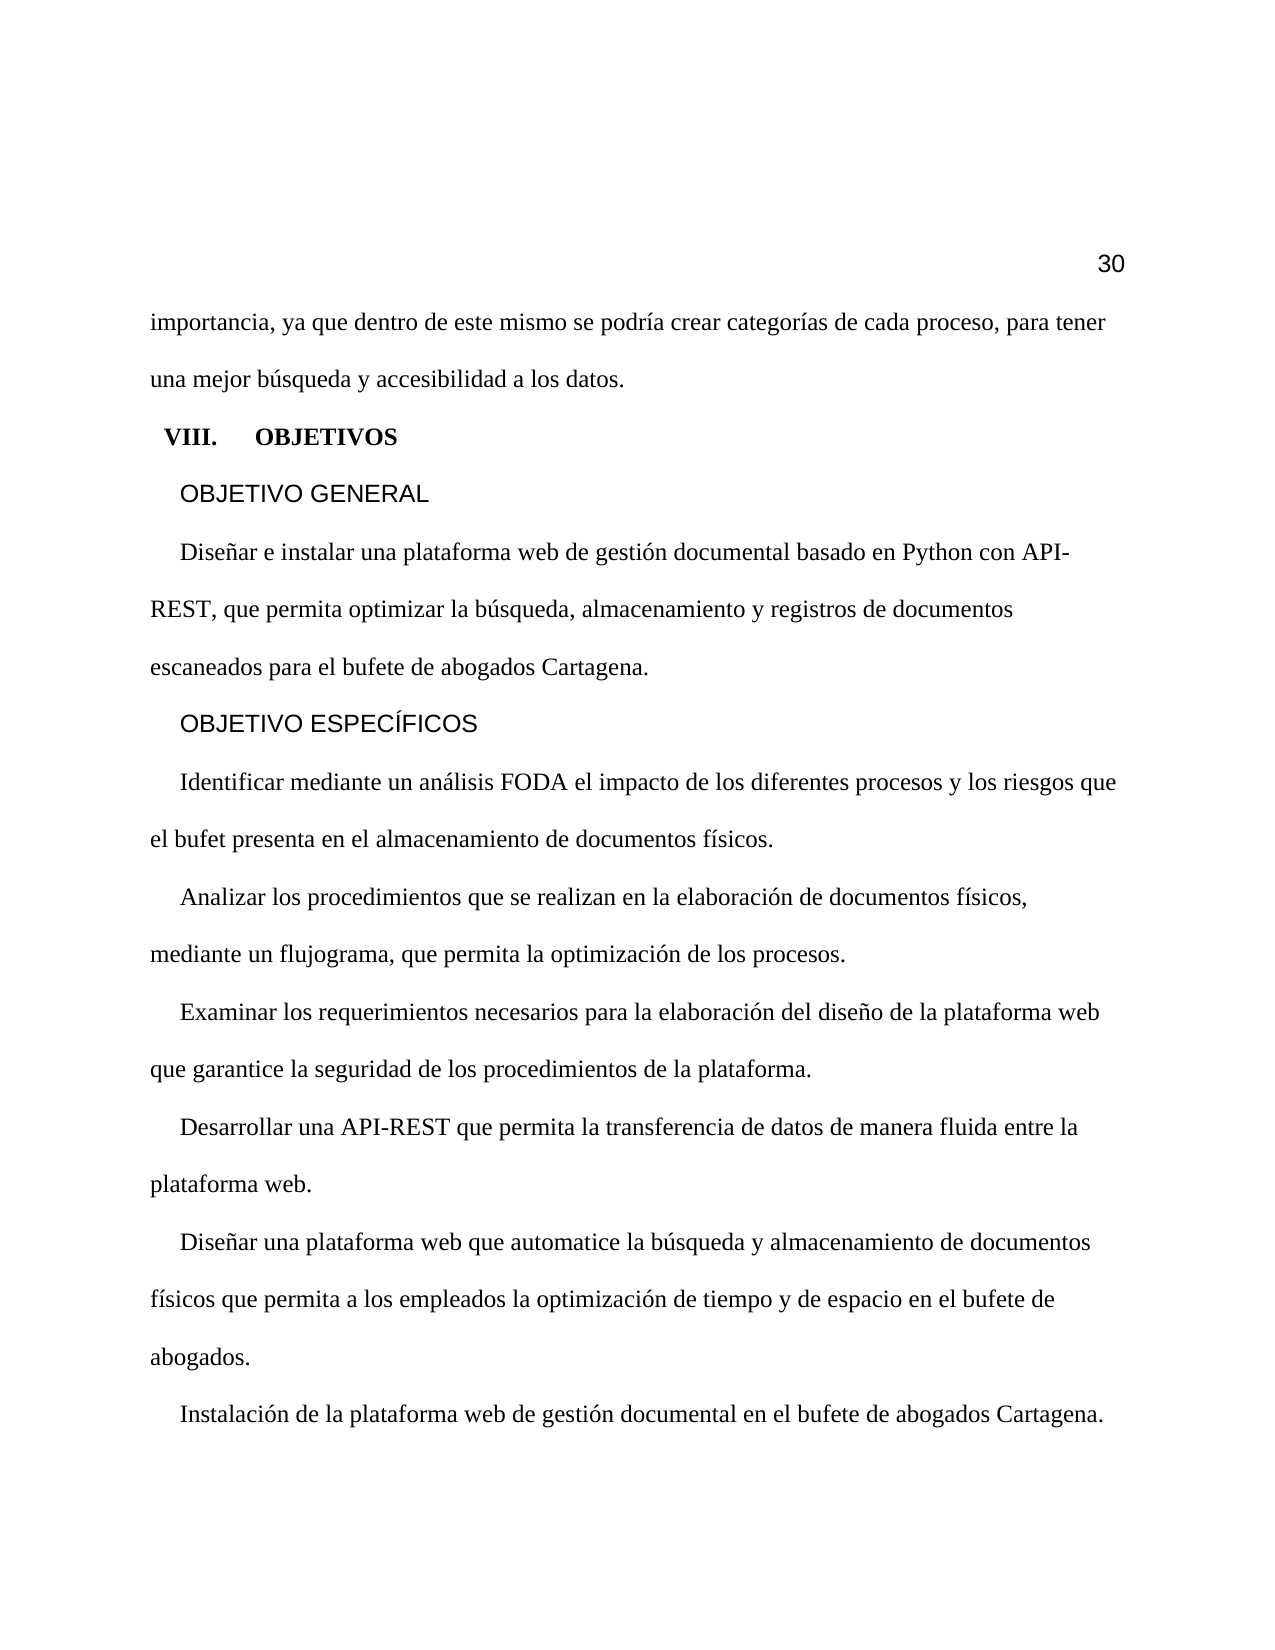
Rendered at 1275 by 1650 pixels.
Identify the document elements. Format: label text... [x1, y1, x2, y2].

text OBJETIVO GENERAL [150, 479, 1125, 508]
text Instalación de la plataforma web de gestión documental en el bufete de abogados Cartagena. [150, 1399, 1125, 1428]
text Analizar los procedimientos que se realizan en la elaboración de documentos físicos, mediante un flujograma, que permita la optimización de los procesos. [150, 882, 1125, 968]
text Identificar mediante un análisis FODA el impacto de los diferentes procesos y los riesgos que el bufet presenta en el almacenamiento de documentos físicos. [150, 767, 1125, 853]
text Desarrollar una API-REST que permita la transferencia de datos de manera fluida entre la plataforma web. [150, 1112, 1125, 1198]
text Examinar los requerimientos necesarios para la elaboración del diseño de la plataforma web que garantice la seguridad de los procedimientos de la plataforma. [150, 997, 1125, 1083]
text Diseñar e instalar una plataforma web de gestión documental basado en Python con API-REST, que permita optimizar la búsqueda, almacenamiento y registros de documentos escaneados para el bufete de abogados Cartagena. [150, 537, 1125, 681]
text OBJETIVO ESPECÍFICOS [150, 709, 1125, 738]
text Diseñar una plataforma web que automatice la búsqueda y almacenamiento de documentos físicos que permita a los empleados la optimización de tiempo y de espacio en el bufete de abogados. [150, 1227, 1125, 1371]
subtitle OBJETIVOS [217, 422, 1125, 451]
